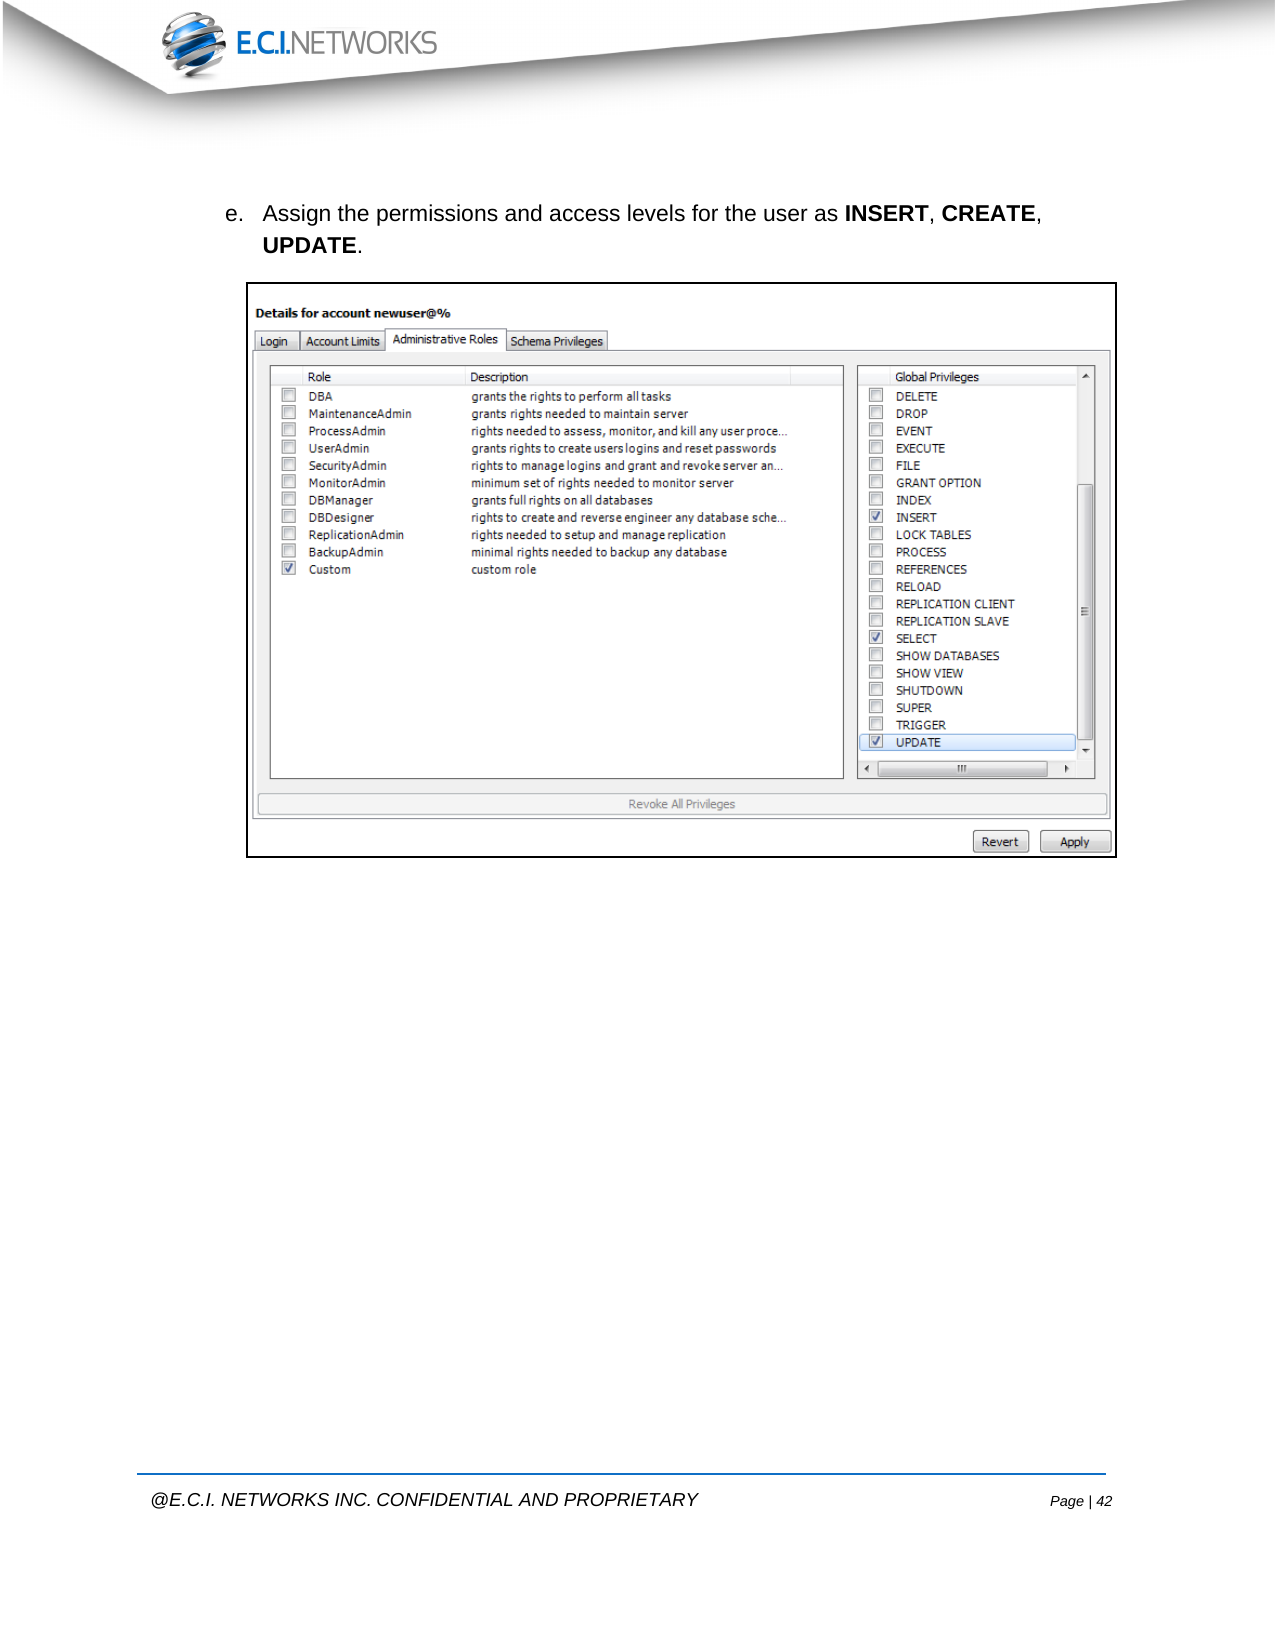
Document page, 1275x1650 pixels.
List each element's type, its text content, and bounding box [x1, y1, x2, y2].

picture [4, 0, 1274, 155]
picture [248, 284, 1115, 856]
list Assign the permissions and access levels for the user as INSERT, CREATE, UPDATE. [225, 200, 1125, 258]
